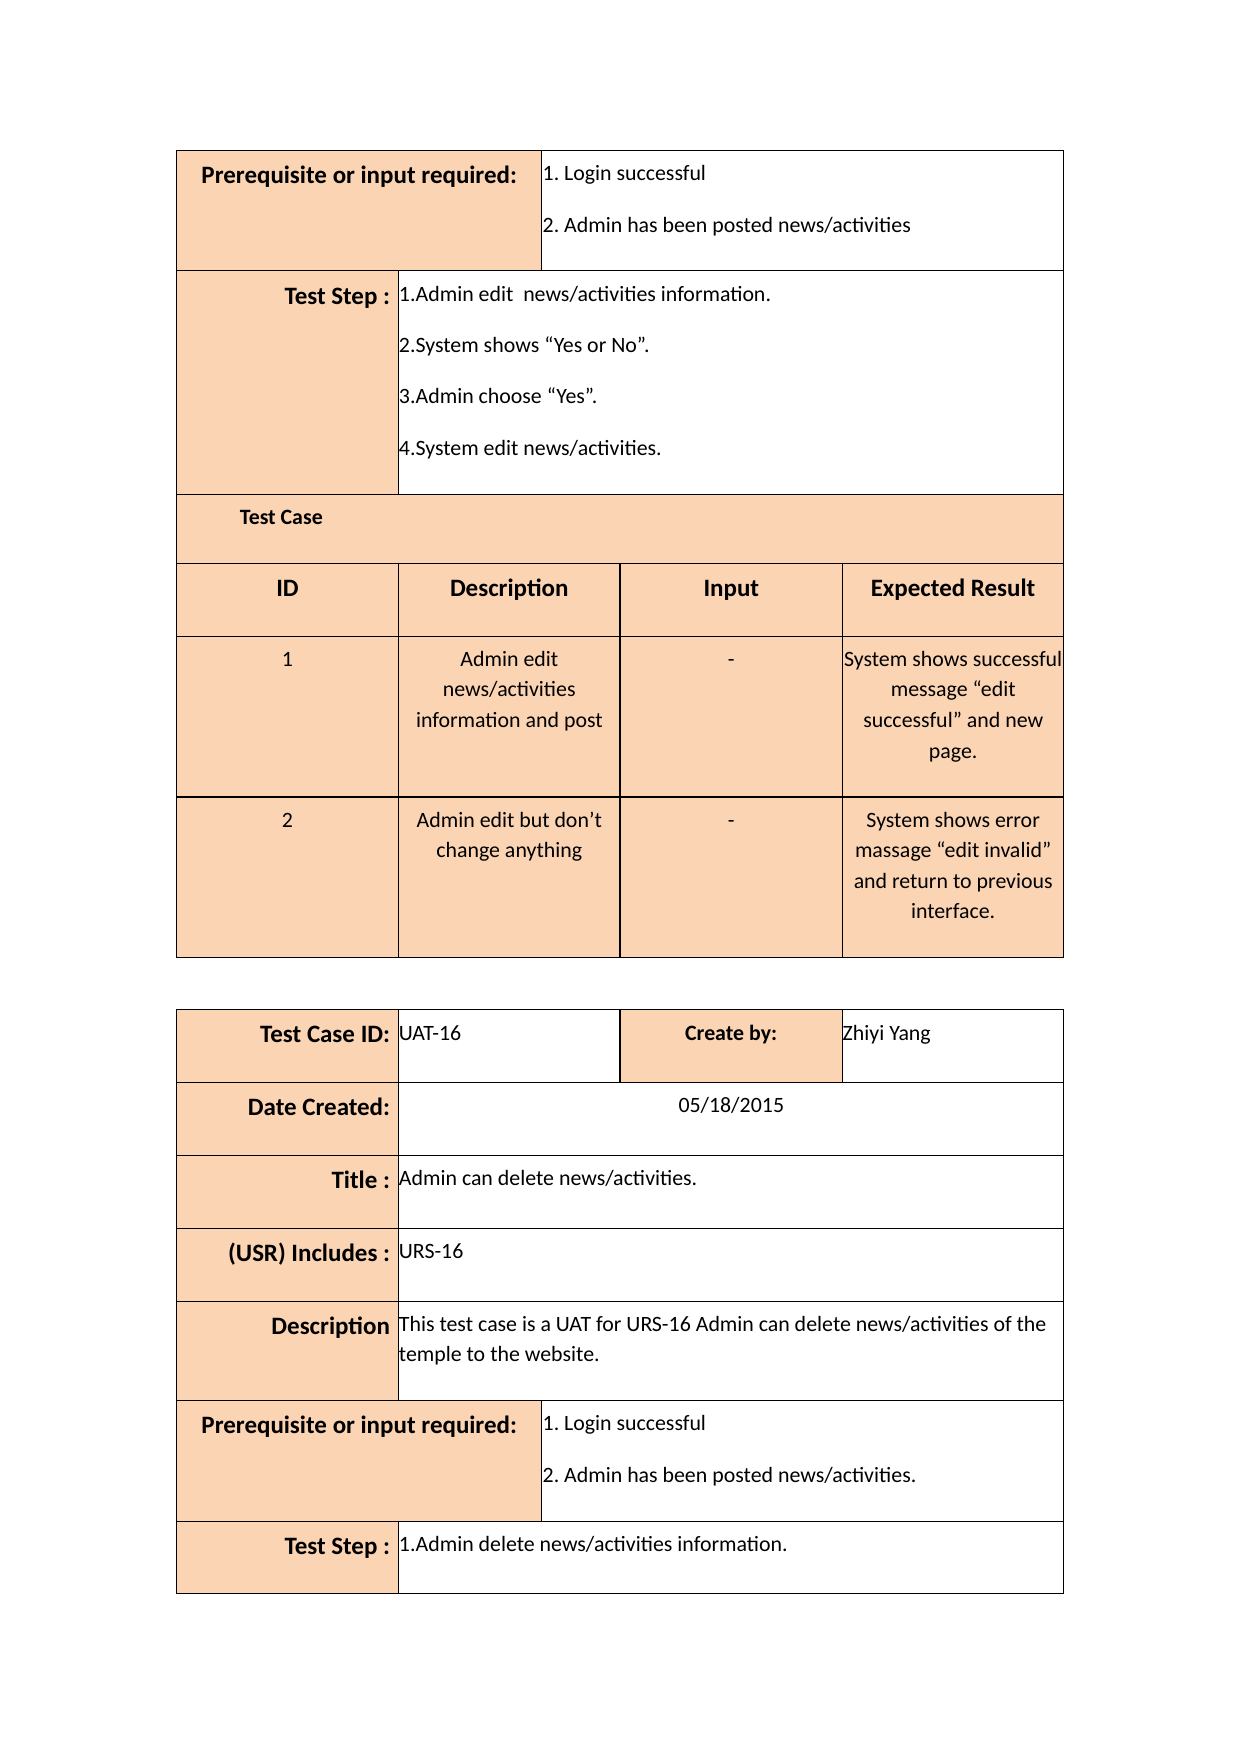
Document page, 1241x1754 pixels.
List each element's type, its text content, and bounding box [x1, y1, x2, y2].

table_cell (USR) Includes : [177, 1229, 398, 1301]
table_cell 2 [177, 798, 398, 957]
table_cell Admin can delete news/activities. [399, 1156, 1063, 1228]
table_cell Test Case [177, 495, 1063, 563]
table_cell 05/18/2015 [399, 1083, 1063, 1155]
table_cell Admin edit but don’t change anything [399, 798, 619, 957]
table_cell System shows successful message “edit successful” and new page. [843, 637, 1063, 796]
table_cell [399, 1522, 1063, 1593]
table_cell Date Created: [177, 1083, 398, 1155]
table_cell ID [177, 564, 398, 636]
table_cell Admin edit news/activities information. System shows “Yes or No”. Admin choose “Yes”. System edit news/activities. [399, 271, 1063, 494]
table_header Zhiyi Yang [843, 1010, 1063, 1082]
table_cell Login successful Admin has been posted news/activities [542, 151, 1063, 270]
table_header Test Case ID: [177, 1010, 398, 1082]
table_cell Test Step : [177, 1522, 398, 1593]
table_cell Input [621, 564, 842, 636]
table_cell Expected Result [843, 564, 1063, 636]
table_header UAT-16 [399, 1010, 619, 1082]
table_cell Admin edit news/activities information and post [399, 637, 619, 796]
table_cell 1 [177, 637, 398, 796]
table_cell - [621, 798, 842, 957]
table_cell Prerequisite or input required: [177, 1401, 541, 1521]
table_cell System shows error massage “edit invalid” and return to previous interface. [843, 798, 1063, 957]
table_cell Description [177, 1302, 398, 1400]
table_cell Description [399, 564, 619, 636]
table_cell Test Step : [177, 271, 398, 494]
table_cell URS-16 [399, 1229, 1063, 1301]
table_header Create by: [621, 1010, 842, 1082]
table_cell Title : [177, 1156, 398, 1228]
table_cell Login successful Admin has been posted news/activities. [542, 1401, 1063, 1521]
table_cell - [621, 637, 842, 796]
table_cell Prerequisite or input required: [177, 151, 541, 270]
table_cell This test case is a UAT for URS-16 Admin can delete news/activities of the temple to the website. [399, 1302, 1063, 1400]
